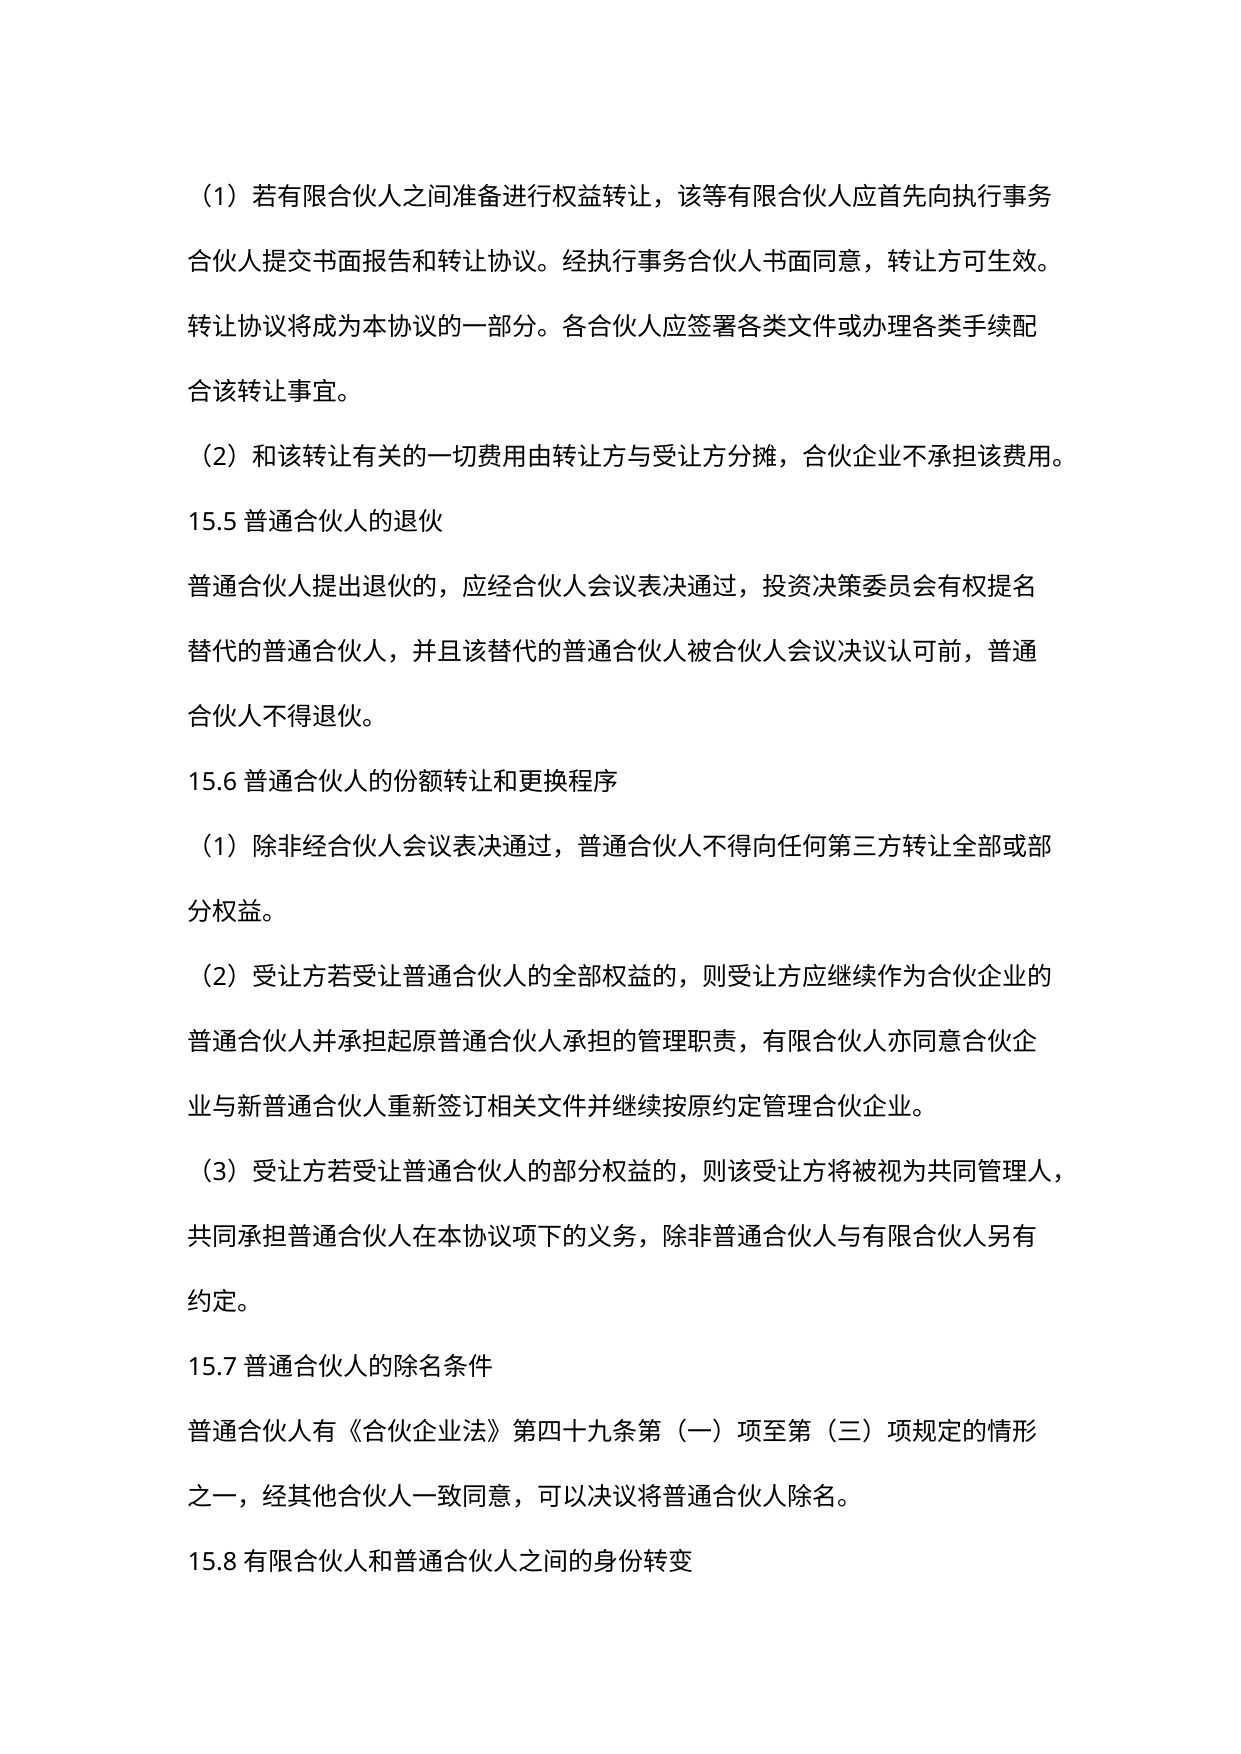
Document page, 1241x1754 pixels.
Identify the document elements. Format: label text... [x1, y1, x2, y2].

text （1）除非经合伙人会议表决通过，普通合伙人不得向任何第三方转让全部或部分权益。 [187, 812, 1053, 942]
text 15.8 有限合伙人和普通合伙人之间的身份转变 [187, 1527, 1053, 1592]
text 普通合伙人有《合伙企业法》第四十九条第（一）项至第（三）项规定的情形之一，经其他合伙人一致同意，可以决议将普通合伙人除名。 [187, 1397, 1053, 1527]
text 普通合伙人提出退伙的，应经合伙人会议表决通过，投资决策委员会有权提名替代的普通合伙人，并且该替代的普通合伙人被合伙人会议决议认可前，普通合伙人不得退伙。 [187, 552, 1053, 747]
text （2）和该转让有关的一切费用由转让方与受让方分摊，合伙企业不承担该费用。 [187, 422, 1053, 487]
text （2）受让方若受让普通合伙人的全部权益的，则受让方应继续作为合伙企业的普通合伙人并承担起原普通合伙人承担的管理职责，有限合伙人亦同意合伙企业与新普通合伙人重新签订相关文件并继续按原约定管理合伙企业。 [187, 942, 1053, 1137]
text 15.5 普通合伙人的退伙 [187, 487, 1053, 552]
text （3）受让方若受让普通合伙人的部分权益的，则该受让方将被视为共同管理人，共同承担普通合伙人在本协议项下的义务，除非普通合伙人与有限合伙人另有约定。 [187, 1137, 1053, 1332]
text （1）若有限合伙人之间准备进行权益转让，该等有限合伙人应首先向执行事务合伙人提交书面报告和转让协议。经执行事务合伙人书面同意，转让方可生效。转让协议将成为本协议的一部分。各合伙人应签署各类文件或办理各类手续配合该转让事宜。 [187, 162, 1053, 422]
text 15.6 普通合伙人的份额转让和更换程序 [187, 747, 1053, 812]
text 15.7 普通合伙人的除名条件 [187, 1332, 1053, 1397]
